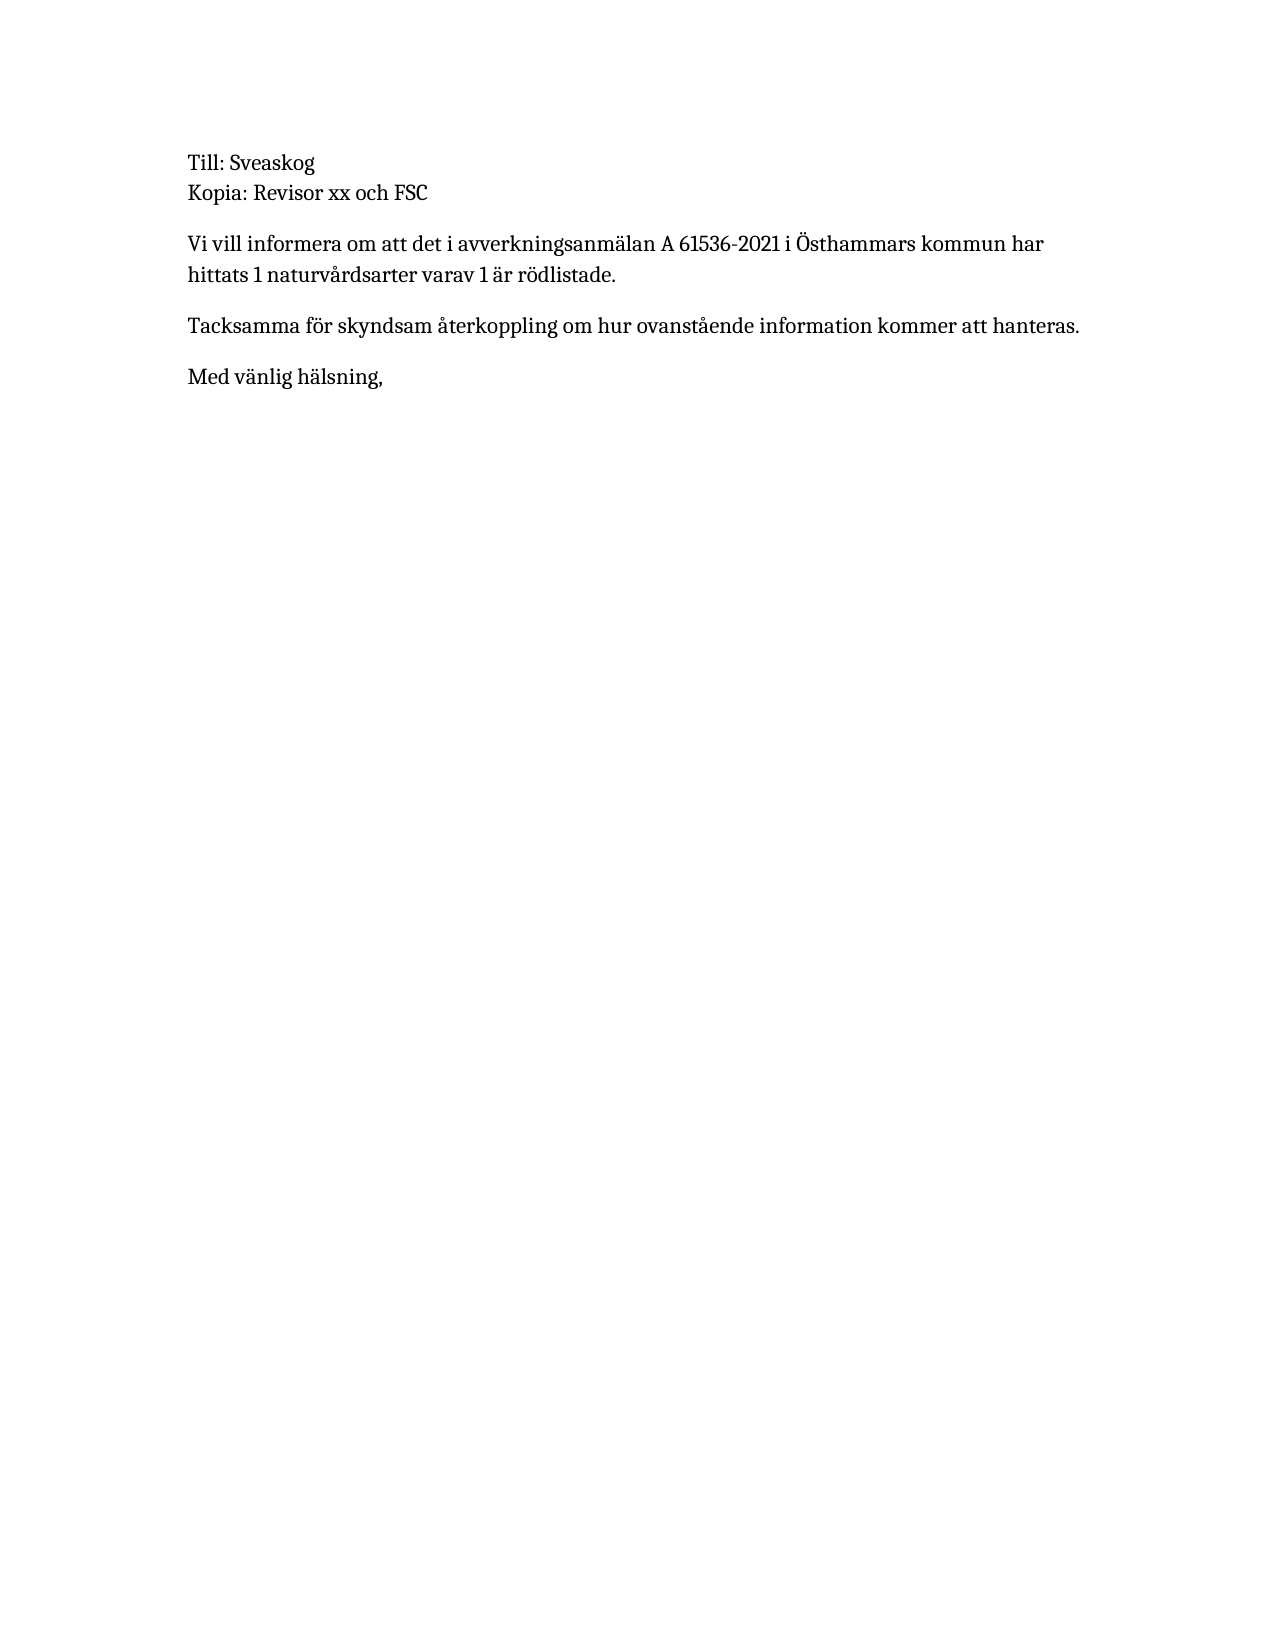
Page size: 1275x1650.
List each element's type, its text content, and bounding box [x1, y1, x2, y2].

text Vi vill informera om att det i avverkningsanmälan A 61536-2021 i Östhammars kommun har hittats 1 naturvårdsarter varav 1 är rödlistade. [187, 231, 1087, 288]
text Med vänlig hälsning, [187, 363, 1087, 420]
text Till: Sveaskog Kopia: Revisor xx och FSC [187, 150, 1087, 207]
text Tacksamma för skyndsam återkoppling om hur ovanstående information kommer att hanteras. [187, 312, 1087, 339]
